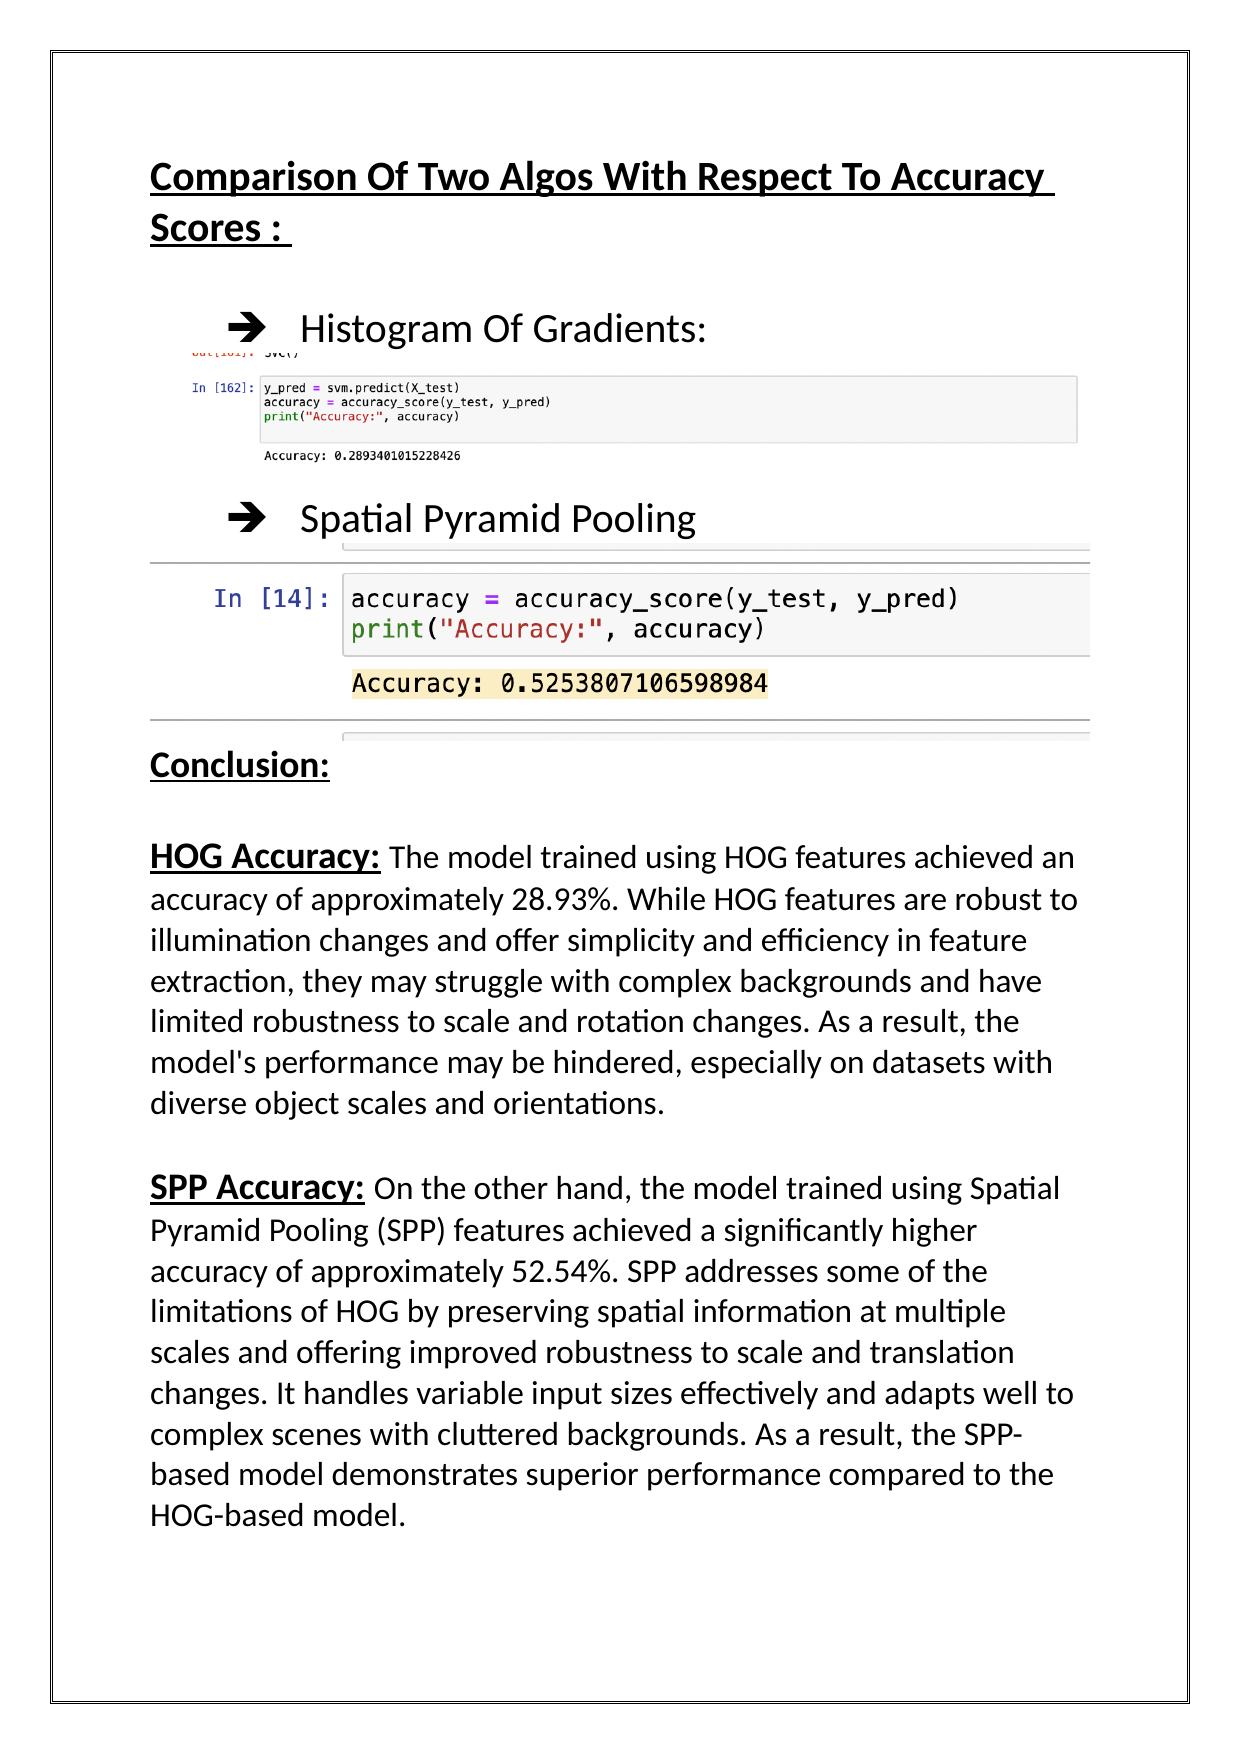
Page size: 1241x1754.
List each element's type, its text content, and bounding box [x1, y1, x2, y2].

picture [150, 353, 1091, 493]
list Histogram Of Gradients: [225, 302, 1090, 353]
text Comparison Of Two Algos With Respect To Accuracy Scores : [150, 150, 1090, 252]
picture [150, 543, 1091, 741]
list Spatial Pyramid Pooling [225, 493, 1090, 543]
text HOG Accuracy: The model trained using HOG features achieved an accuracy of approximately 28.93%. While HOG features are robust to illumination changes and offer simplicity and efficiency in feature extraction, they may struggle with complex backgrounds and have limited robustness to scale and rotation changes. As a result, the model's performance may be hindered, especially on datasets with diverse object scales and orientations. [150, 832, 1090, 1122]
text Conclusion: [150, 741, 1090, 786]
text SPP Accuracy: On the other hand, the model trained using Spatial Pyramid Pooling (SPP) features achieved a significantly higher accuracy of approximately 52.54%. SPP addresses some of the limitations of HOG by preserving spatial information at multiple scales and offering improved robustness to scale and translation changes. It handles variable input sizes effectively and adapts well to complex scenes with cluttered backgrounds. As a result, the SPP-based model demonstrates superior performance compared to the HOG-based model. [150, 1163, 1090, 1535]
